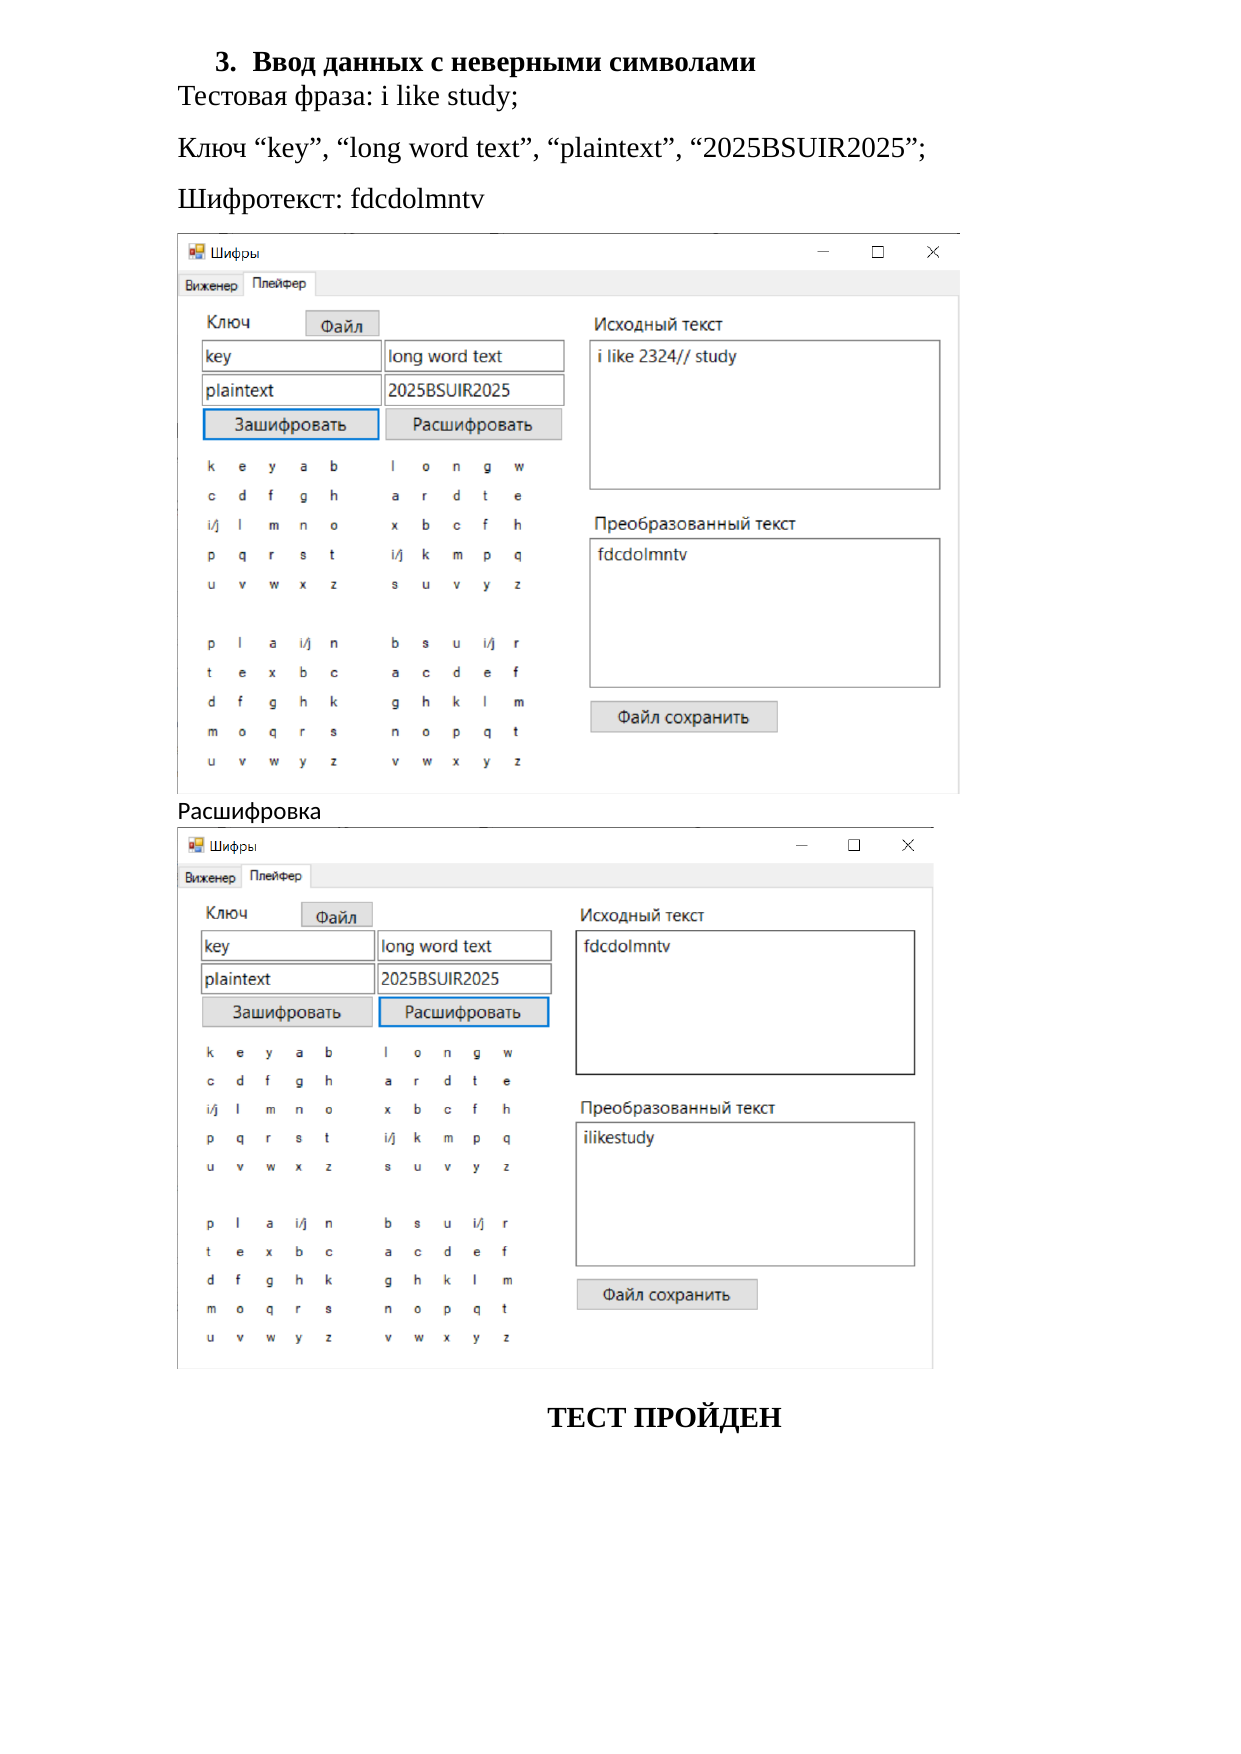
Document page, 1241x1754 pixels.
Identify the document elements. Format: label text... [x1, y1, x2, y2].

text Тестовая фраза: i like study; [177, 78, 1152, 111]
picture [177, 827, 934, 1369]
text ТЕСТ ПРОЙДЕН [177, 1400, 1152, 1433]
text Расшифровка [177, 795, 1152, 826]
picture [177, 233, 960, 794]
text Шифротекст: fdcdolmntv [177, 182, 1152, 215]
text Ключ “key”, “long word text”, “plaintext”, “2025BSUIR2025”; [177, 130, 1152, 163]
list Ввод данных с неверными символами [215, 44, 1152, 78]
